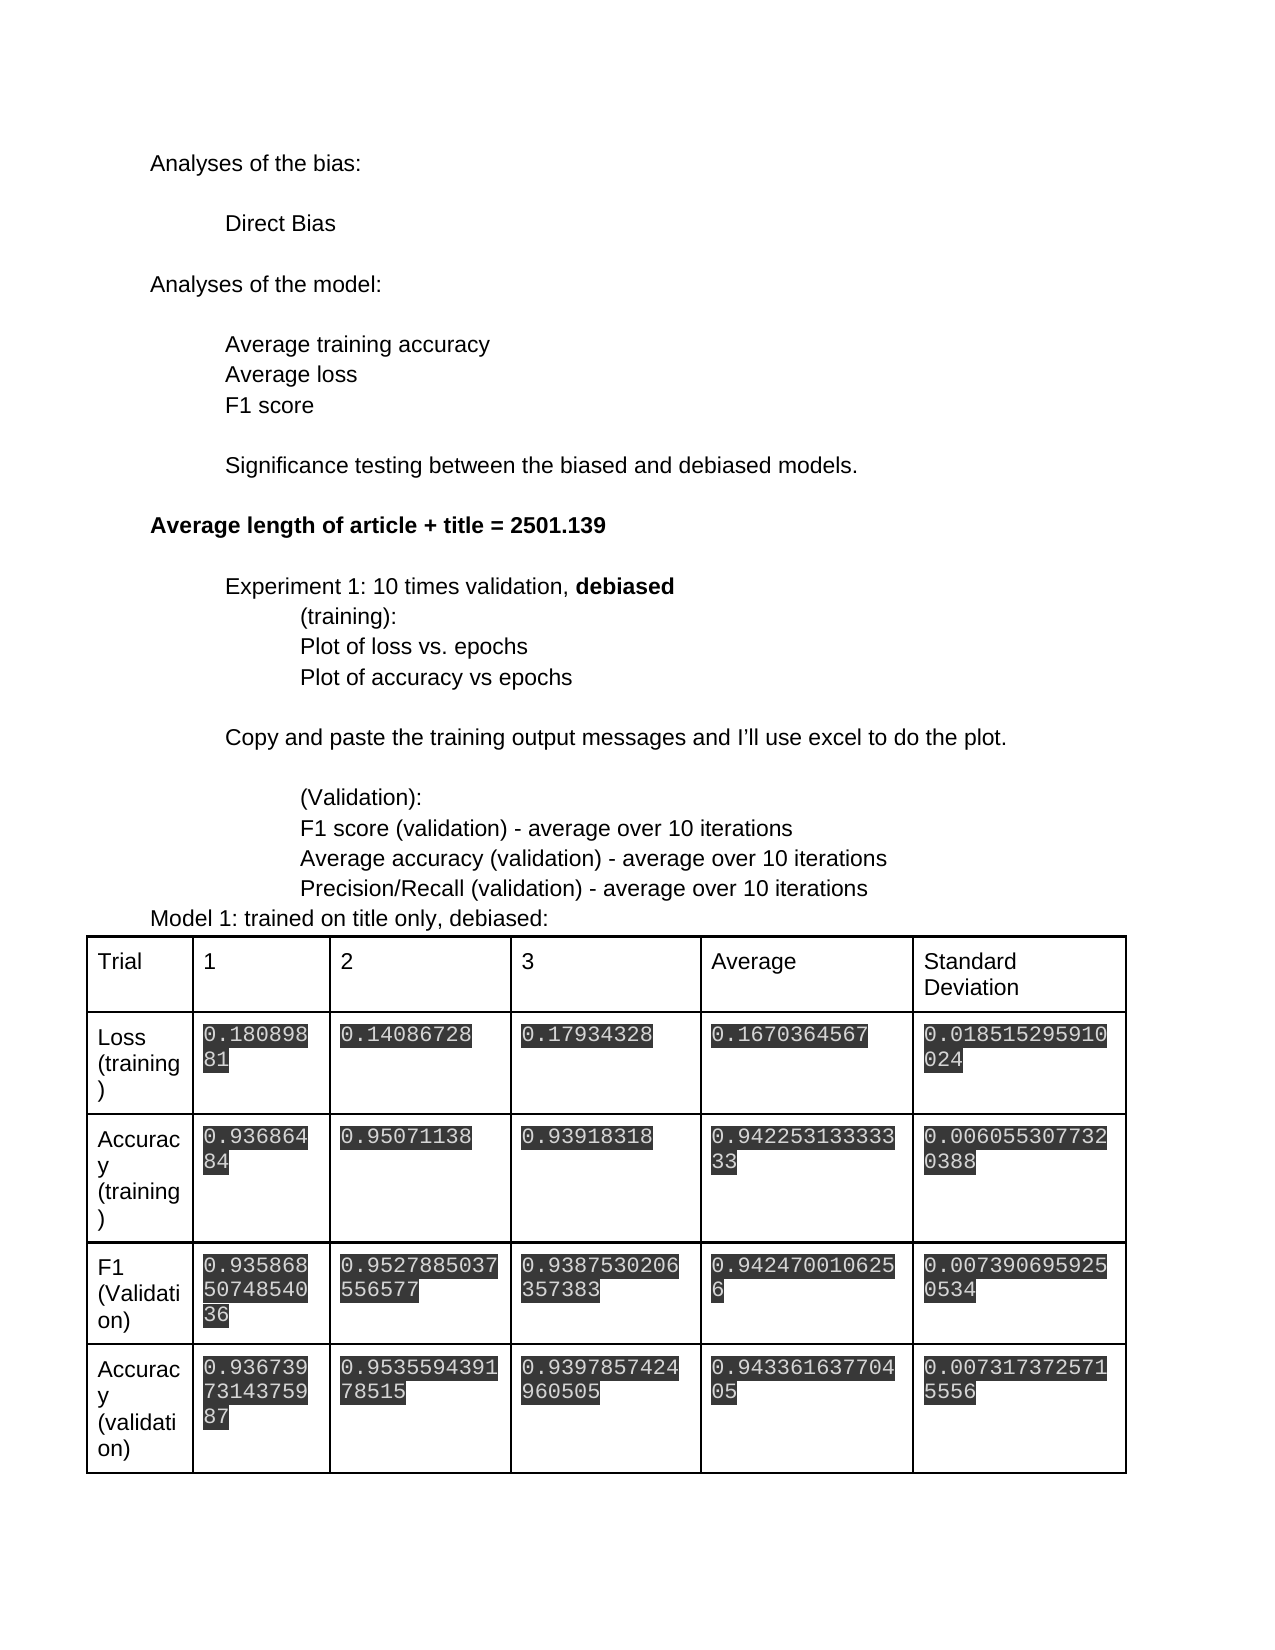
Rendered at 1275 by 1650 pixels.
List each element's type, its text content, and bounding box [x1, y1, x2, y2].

text Significance testing between the biased and debiased models. [150, 452, 1125, 478]
table_header Trial [88, 938, 192, 1011]
table_cell 0.9397857424960505 [512, 1345, 700, 1472]
text Average training accuracy [150, 331, 1125, 358]
table_cell 0.17934328 [512, 1013, 700, 1113]
text Average loss [150, 361, 1125, 388]
table_header Average [702, 938, 912, 1011]
text Analyses of the bias: [150, 150, 1125, 176]
text Average length of article + title = 2501.139 [150, 512, 1125, 539]
text Copy and paste the training output messages and I’ll use excel to do the plot. [150, 724, 1125, 750]
text Precision/Recall (validation) - average over 10 iterations [225, 875, 1125, 901]
text (training): [150, 603, 1125, 629]
text Direct Bias [150, 210, 1125, 237]
table_cell 0.95071138 [331, 1115, 510, 1241]
table_cell 0.9367397314375987 [194, 1345, 329, 1472]
text Plot of loss vs. epochs [150, 633, 1125, 660]
table_cell 0.93918318 [512, 1115, 700, 1241]
table_cell 0.9387530206357383 [512, 1244, 700, 1343]
table_header 1 [194, 938, 329, 1011]
text (Validation): [150, 784, 1125, 811]
table_cell 0.18089881 [194, 1013, 329, 1113]
table_cell Accuracy (training) [88, 1115, 192, 1241]
table_header 3 [512, 938, 700, 1011]
text Average accuracy (validation) - average over 10 iterations [225, 845, 1125, 871]
text Analyses of the model: [150, 271, 1125, 297]
table_cell 0.0073173725715556 [914, 1345, 1125, 1472]
text Experiment 1: 10 times validation, debiased [150, 573, 1125, 599]
table_cell 0.14086728 [331, 1013, 510, 1113]
table_header 2 [331, 938, 510, 1011]
table_cell 0.1670364567 [702, 1013, 912, 1113]
table_cell Accuracy (validation) [88, 1345, 192, 1472]
table_cell 0.018515295910024 [914, 1013, 1125, 1113]
text F1 score [150, 392, 1125, 418]
table_cell 0.9424700106256 [702, 1244, 912, 1343]
table_cell F1 (Validation) [88, 1244, 192, 1343]
table_cell 0.9358685074854036 [194, 1244, 329, 1343]
table_cell 0.0073906959250534 [914, 1244, 1125, 1343]
table_cell 0.0060553077320388 [914, 1115, 1125, 1241]
table_cell 0.9527885037556577 [331, 1244, 510, 1343]
table_cell 0.94336163770405 [702, 1345, 912, 1472]
table_cell 0.953559439178515 [331, 1345, 510, 1472]
text Plot of accuracy vs epochs [150, 663, 1125, 690]
table_cell 0.94225313333333 [702, 1115, 912, 1241]
table_cell Loss (training) [88, 1013, 192, 1113]
table_cell 0.93686484 [194, 1115, 329, 1241]
text Model 1: trained on title only, debiased: [150, 905, 1125, 932]
table_header Standard Deviation [914, 938, 1125, 1011]
text F1 score (validation) - average over 10 iterations [225, 814, 1125, 841]
